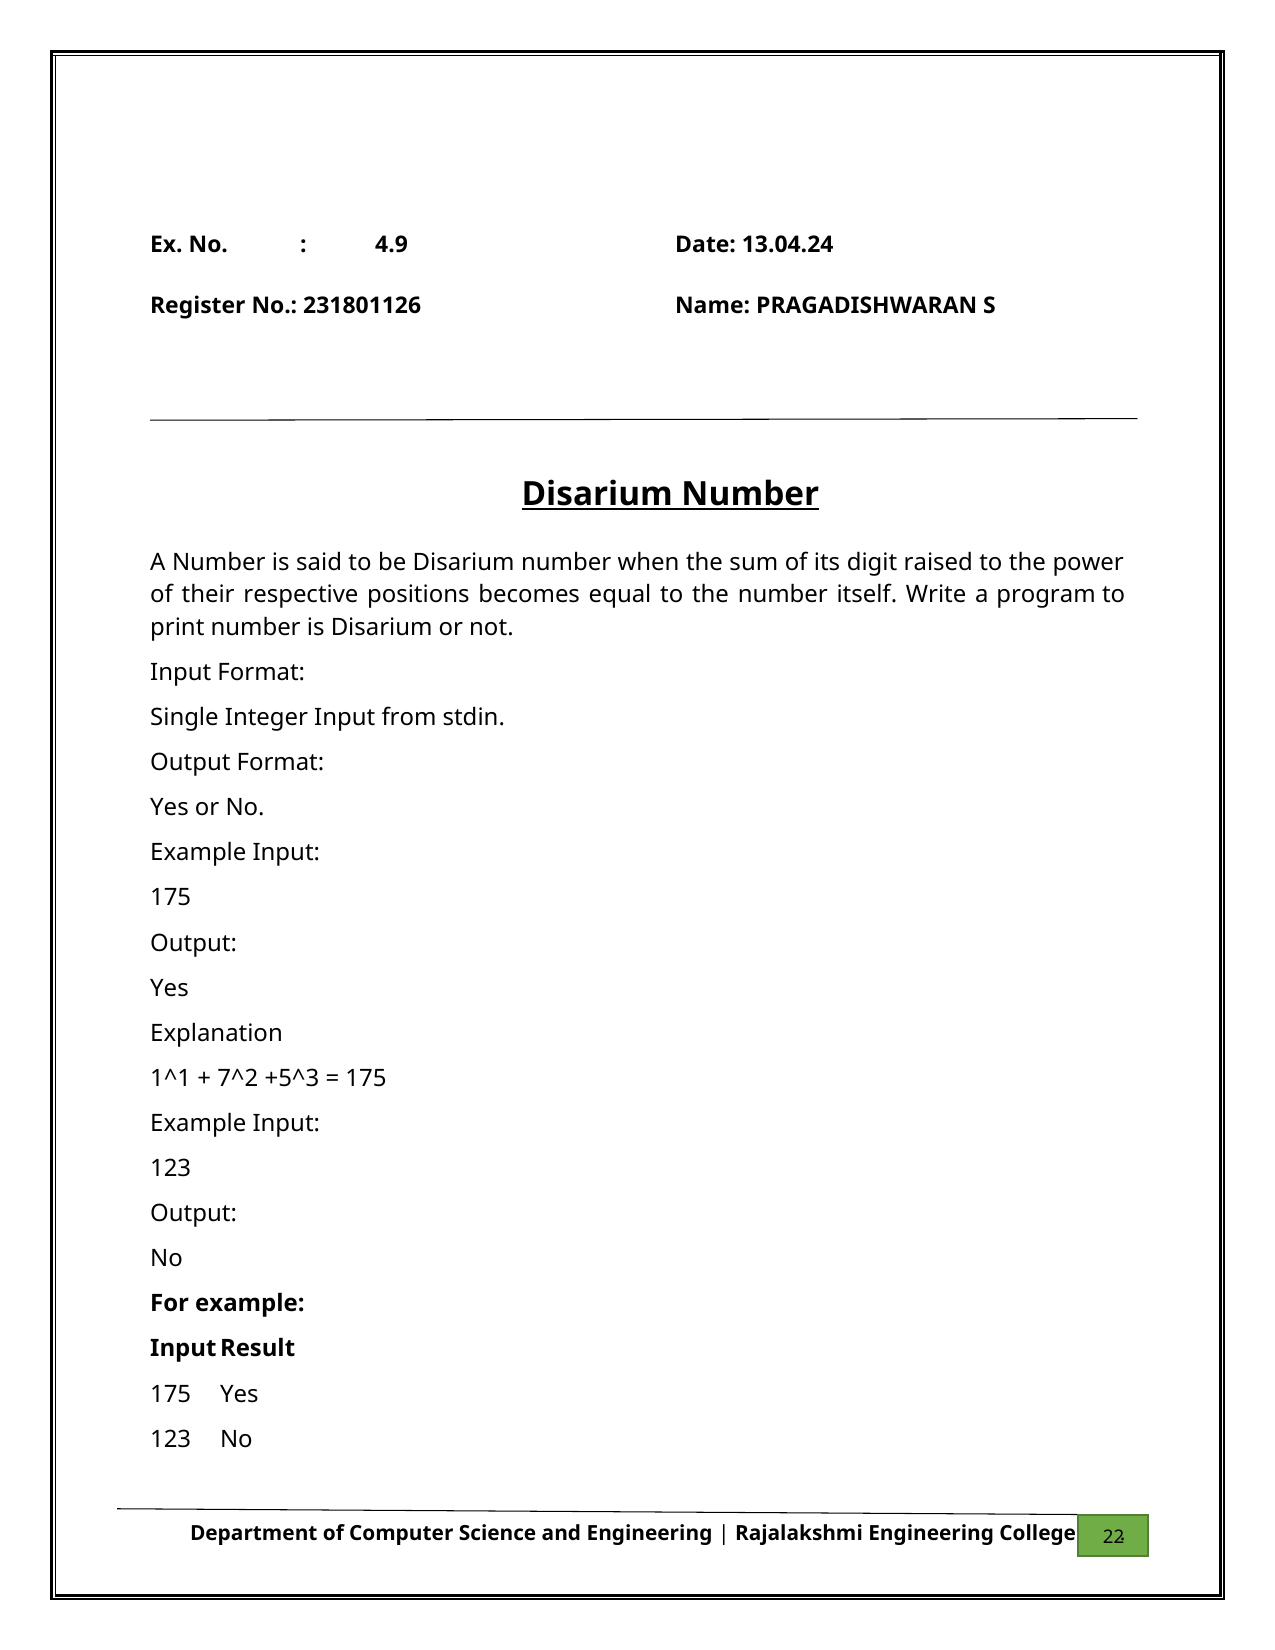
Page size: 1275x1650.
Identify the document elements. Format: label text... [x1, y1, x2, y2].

text 123 [150, 1151, 1125, 1183]
text Yes or No. [150, 790, 1125, 823]
text Yes [150, 970, 1125, 1003]
table_header Input [150, 1331, 220, 1376]
table_header Result [220, 1331, 300, 1376]
list Disarium Number [216, 470, 1125, 515]
text Example Input: [150, 1106, 1125, 1138]
text Register No.: 231801126 Name: PRAGADISHWARAN S [150, 288, 1125, 320]
table_cell No [220, 1421, 300, 1467]
text For example: [150, 1286, 1125, 1319]
text Output Format: [150, 745, 1125, 777]
text Input Format: [150, 655, 1125, 687]
table_cell 175 [150, 1376, 220, 1421]
text 1^1 + 7^2 +5^3 = 175 [150, 1061, 1125, 1093]
text No [150, 1241, 1125, 1274]
text 175 [150, 880, 1125, 913]
table_cell Yes [220, 1376, 300, 1421]
text Output: [150, 925, 1125, 958]
text Explanation [150, 1016, 1125, 1048]
text Example Input: [150, 835, 1125, 868]
text Ex. No. : 4.9 Date: 13.04.24 [150, 228, 1125, 259]
text A Number is said to be Disarium number when the sum of its digit raised to the power of their respective positions becomes equal to the number itself. Write a program to print number is Disarium or not. [150, 544, 1125, 642]
text Output: [150, 1196, 1125, 1228]
table_cell 123 [150, 1421, 220, 1467]
text Single Integer Input from stdin. [150, 700, 1125, 732]
